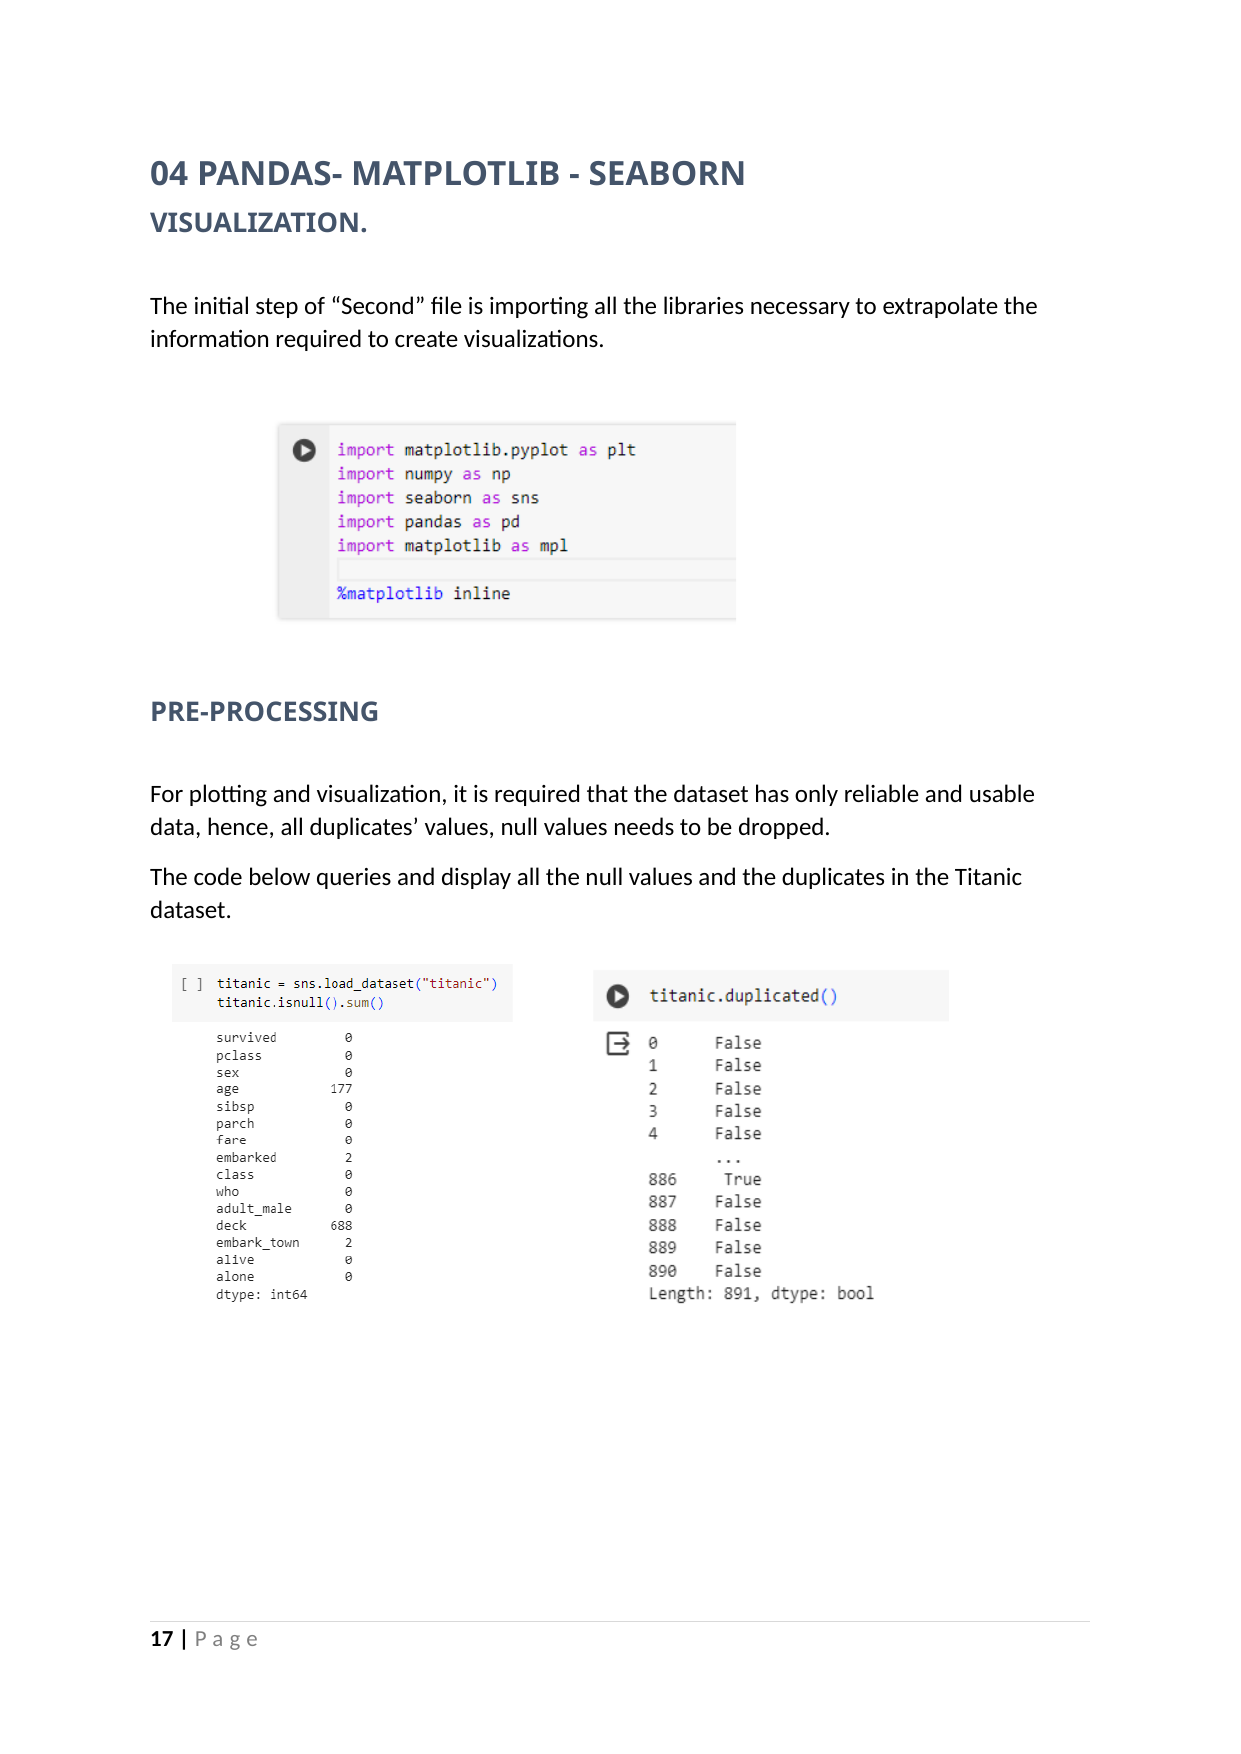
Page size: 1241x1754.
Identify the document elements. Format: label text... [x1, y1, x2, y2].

text The code below queries and display all the null values and the duplicates in the Titanic dataset. [150, 861, 1090, 924]
subtitle 04 PANDAS- MATPLOTLIB - SEABORN [150, 150, 1090, 195]
picture [258, 420, 737, 627]
text The initial step of “Second” file is importing all the libraries necessary to extrapolate the information required to create visualizations. [150, 290, 1090, 353]
picture [157, 964, 513, 1315]
picture [575, 965, 949, 1315]
text For plotting and visualization, it is required that the dataset has only reliable and usable data, hence, all duplicates’ values, null values needs to be dropped. [150, 779, 1090, 842]
subtitle PRE-PROCESSING [150, 692, 1090, 729]
subtitle VISUALIZATION. [150, 203, 1090, 240]
